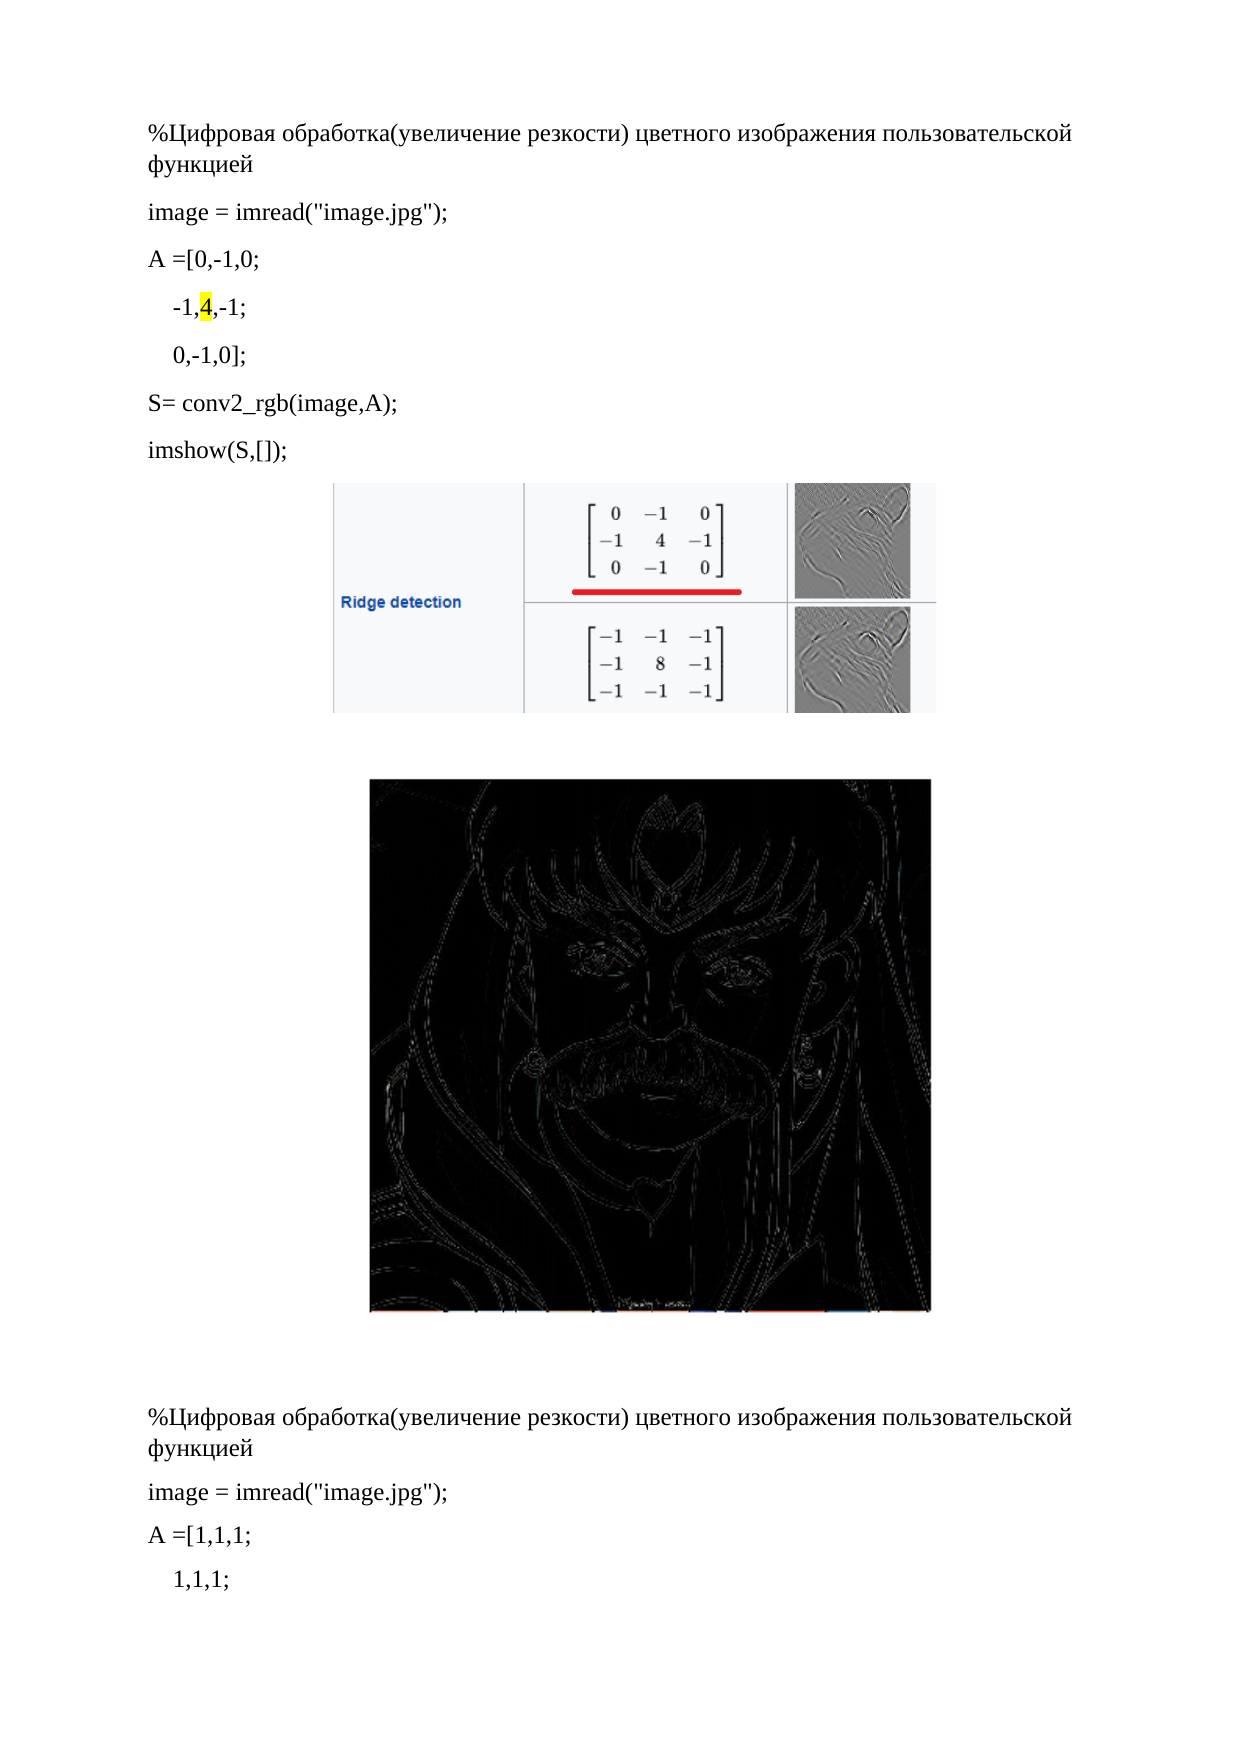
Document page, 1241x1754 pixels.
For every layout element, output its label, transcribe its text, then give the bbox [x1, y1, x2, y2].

text image = imread("image.jpg"); [148, 197, 1122, 226]
text -1,4,-1; [212, 292, 1122, 321]
text -1,4,-1; [148, 292, 200, 321]
text %Цифровая обработка(увеличение резкости) цветного изображения пользовательской функцией [148, 118, 1122, 178]
picture [198, 731, 1072, 1383]
text 0,-1,0]; [148, 340, 1122, 369]
text S= conv2_rgb(image,A); [148, 388, 1122, 416]
text A =[0,-1,0; [148, 244, 1122, 273]
text imshow(S,[]); [148, 435, 1122, 464]
picture [333, 483, 937, 713]
text 1,1,1; [148, 1564, 1122, 1592]
text A =[1,1,1; [148, 1520, 1122, 1549]
text %Цифровая обработка(увеличение резкости) цветного изображения пользовательской функцией [148, 1402, 1122, 1462]
text image = imread("image.jpg"); [148, 1477, 1122, 1505]
